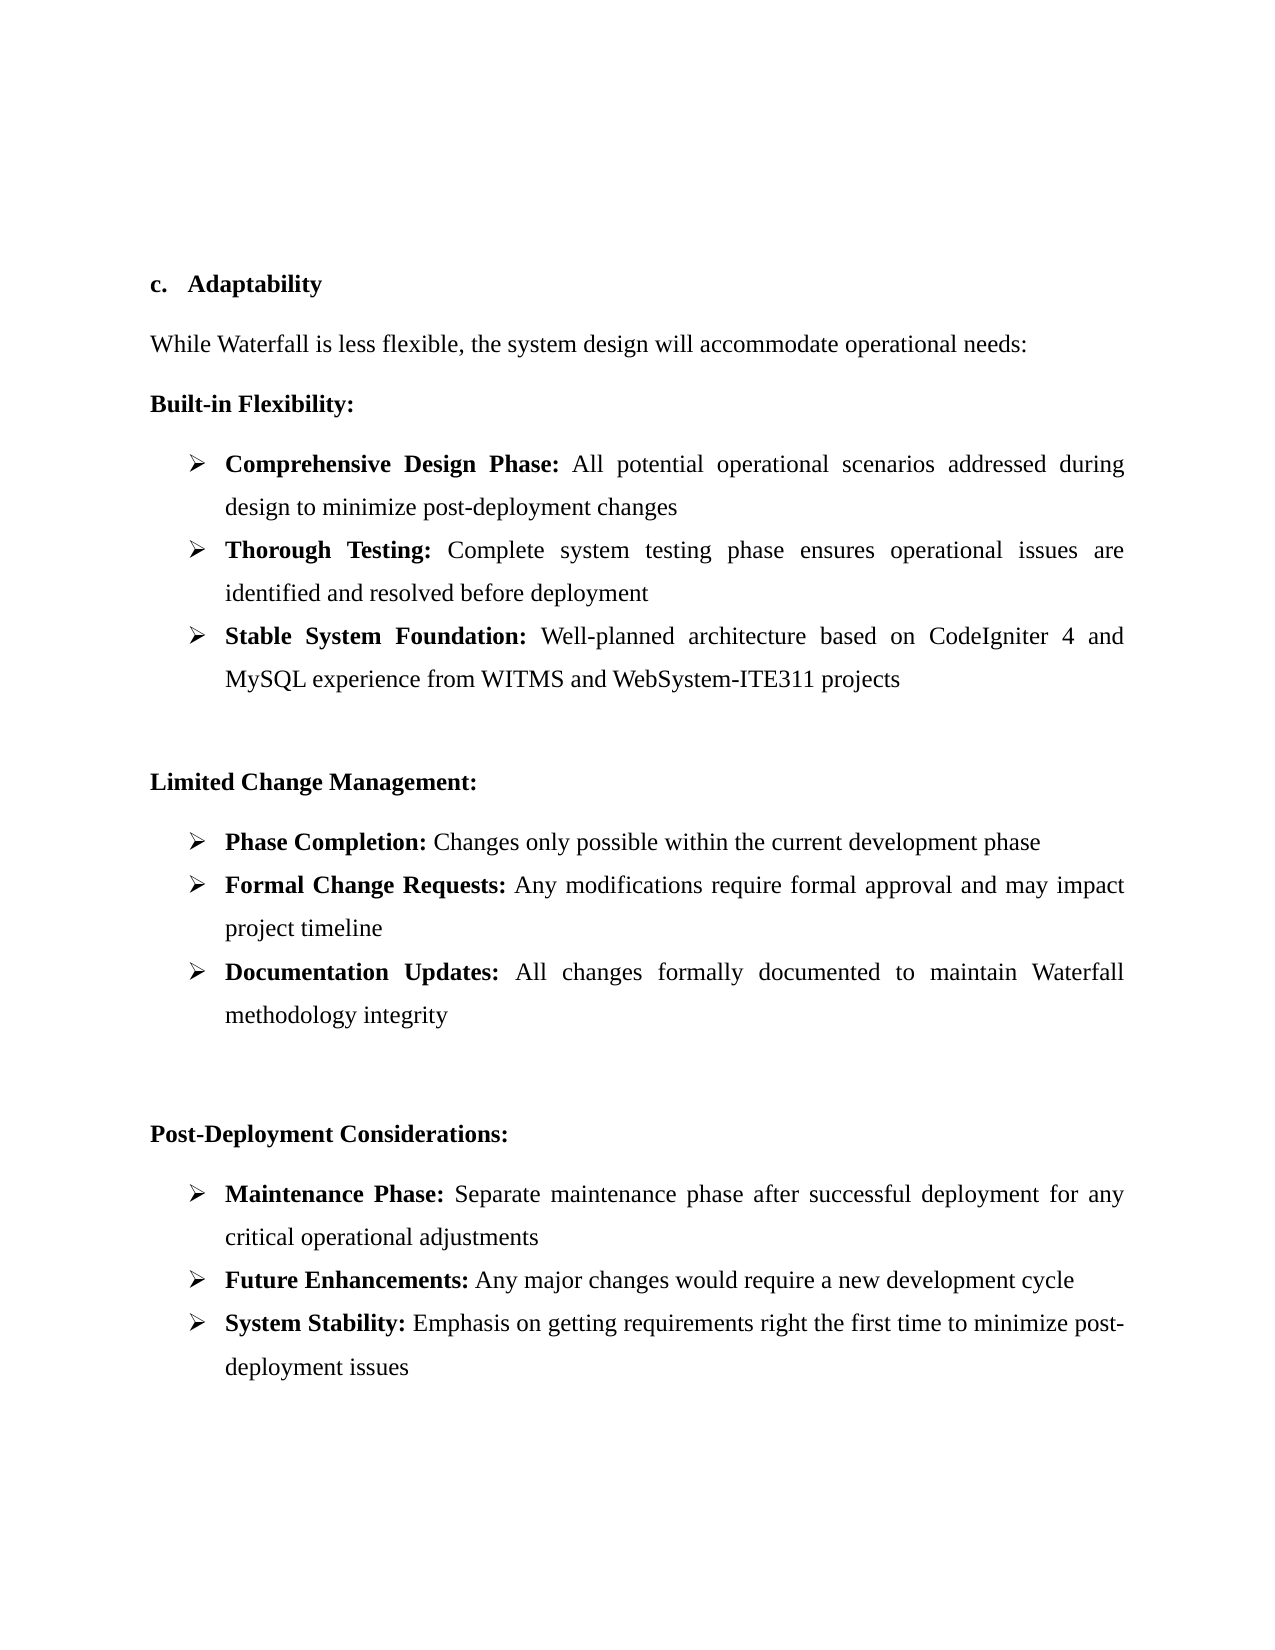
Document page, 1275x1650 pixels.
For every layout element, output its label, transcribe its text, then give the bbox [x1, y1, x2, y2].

list Formal Change Requests: Any modifications require formal approval and may impact project timeline [187, 870, 1125, 942]
text Built-in Flexibility: [150, 389, 1125, 418]
list System Stability: Emphasis on getting requirements right the first time to minimize post-deployment issues [187, 1308, 1125, 1380]
list Phase Completion: Changes only possible within the current development phase [187, 827, 1125, 856]
list Thorough Testing: Complete system testing phase ensures operational issues are identified and resolved before deployment [187, 535, 1125, 607]
list Adaptability [150, 269, 1125, 298]
list Documentation Updates: All changes formally documented to maintain Waterfall methodology integrity [187, 957, 1125, 1028]
list Future Enhancements: Any major changes would require a new development cycle [187, 1265, 1125, 1294]
text While Waterfall is less flexible, the system design will accommodate operational needs: [150, 329, 1125, 358]
list Comprehensive Design Phase: All potential operational scenarios addressed during design to minimize post-deployment changes [187, 449, 1125, 521]
text Limited Change Management: [150, 767, 1125, 796]
text Post-Deployment Considerations: [150, 1119, 1125, 1148]
list Maintenance Phase: Separate maintenance phase after successful deployment for any critical operational adjustments [187, 1179, 1125, 1251]
list Stable System Foundation: Well-planned architecture based on CodeIgniter 4 and MySQL experience from WITMS and WebSystem-ITE311 projects [187, 621, 1125, 693]
